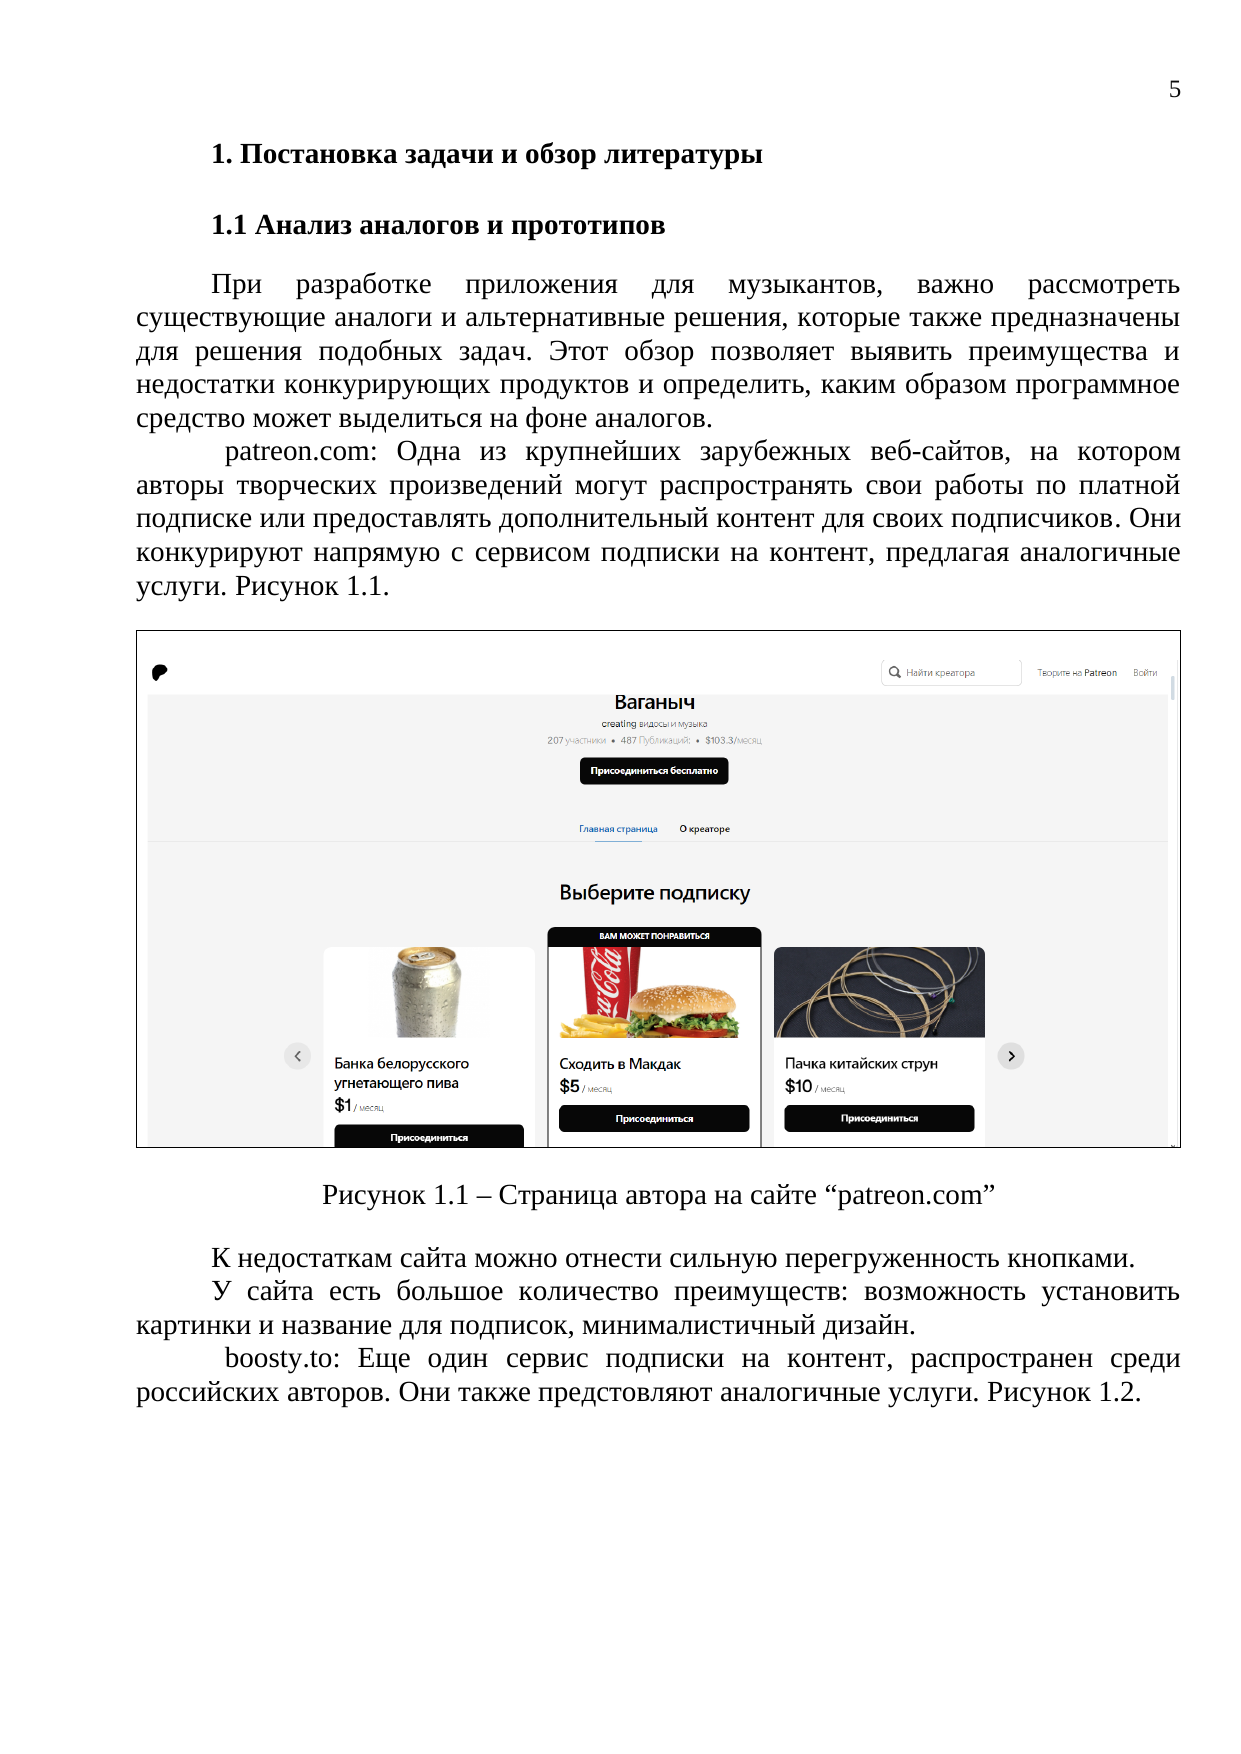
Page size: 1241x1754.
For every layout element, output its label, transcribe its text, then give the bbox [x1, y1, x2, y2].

text Рисунок 1.1 – Страница автора на сайте “patreon.com” [136, 1177, 1181, 1211]
table_header [137, 631, 1180, 1147]
text При разработке приложения для музыкантов, важно рассмотреть существующие аналоги и альтернативные решения, которые также предназначены для решения подобных задач. Этот обзор позволяет выявить преимущества и недостатки конкурирующих продуктов и определить, каким образом программное средство может выделиться на фоне аналогов. [136, 266, 1181, 433]
text boosty.to: Еще один сервис подписки на контент, распространен среди российских авторов. Они также предстовляют аналогичные услуги. Рисунок 1.2. [136, 1341, 1181, 1408]
text У сайта есть большое количество преимуществ: возможность установить картинки и название для подписок, минималистичный дизайн. [136, 1273, 1181, 1341]
picture [147, 660, 1178, 1147]
text К недостаткам сайта можно отнести сильную перегруженность кнопками. [136, 1240, 1181, 1273]
subtitle 1. Постановка задачи и обзор литературы [136, 136, 1181, 170]
subtitle 1.1 Анализ аналогов и прототипов [136, 207, 1181, 241]
text patreon.com: Одна из крупнейших зарубежных веб-сайтов, на котором авторы творческих произведений могут распространять свои работы по платной подписке или предоставлять дополнительный контент для своих подписчиков. Они конкурируют напрямую с сервисом подписки на контент, предлагая аналогичные услуги. Рисунок 1.1. [136, 433, 1181, 601]
